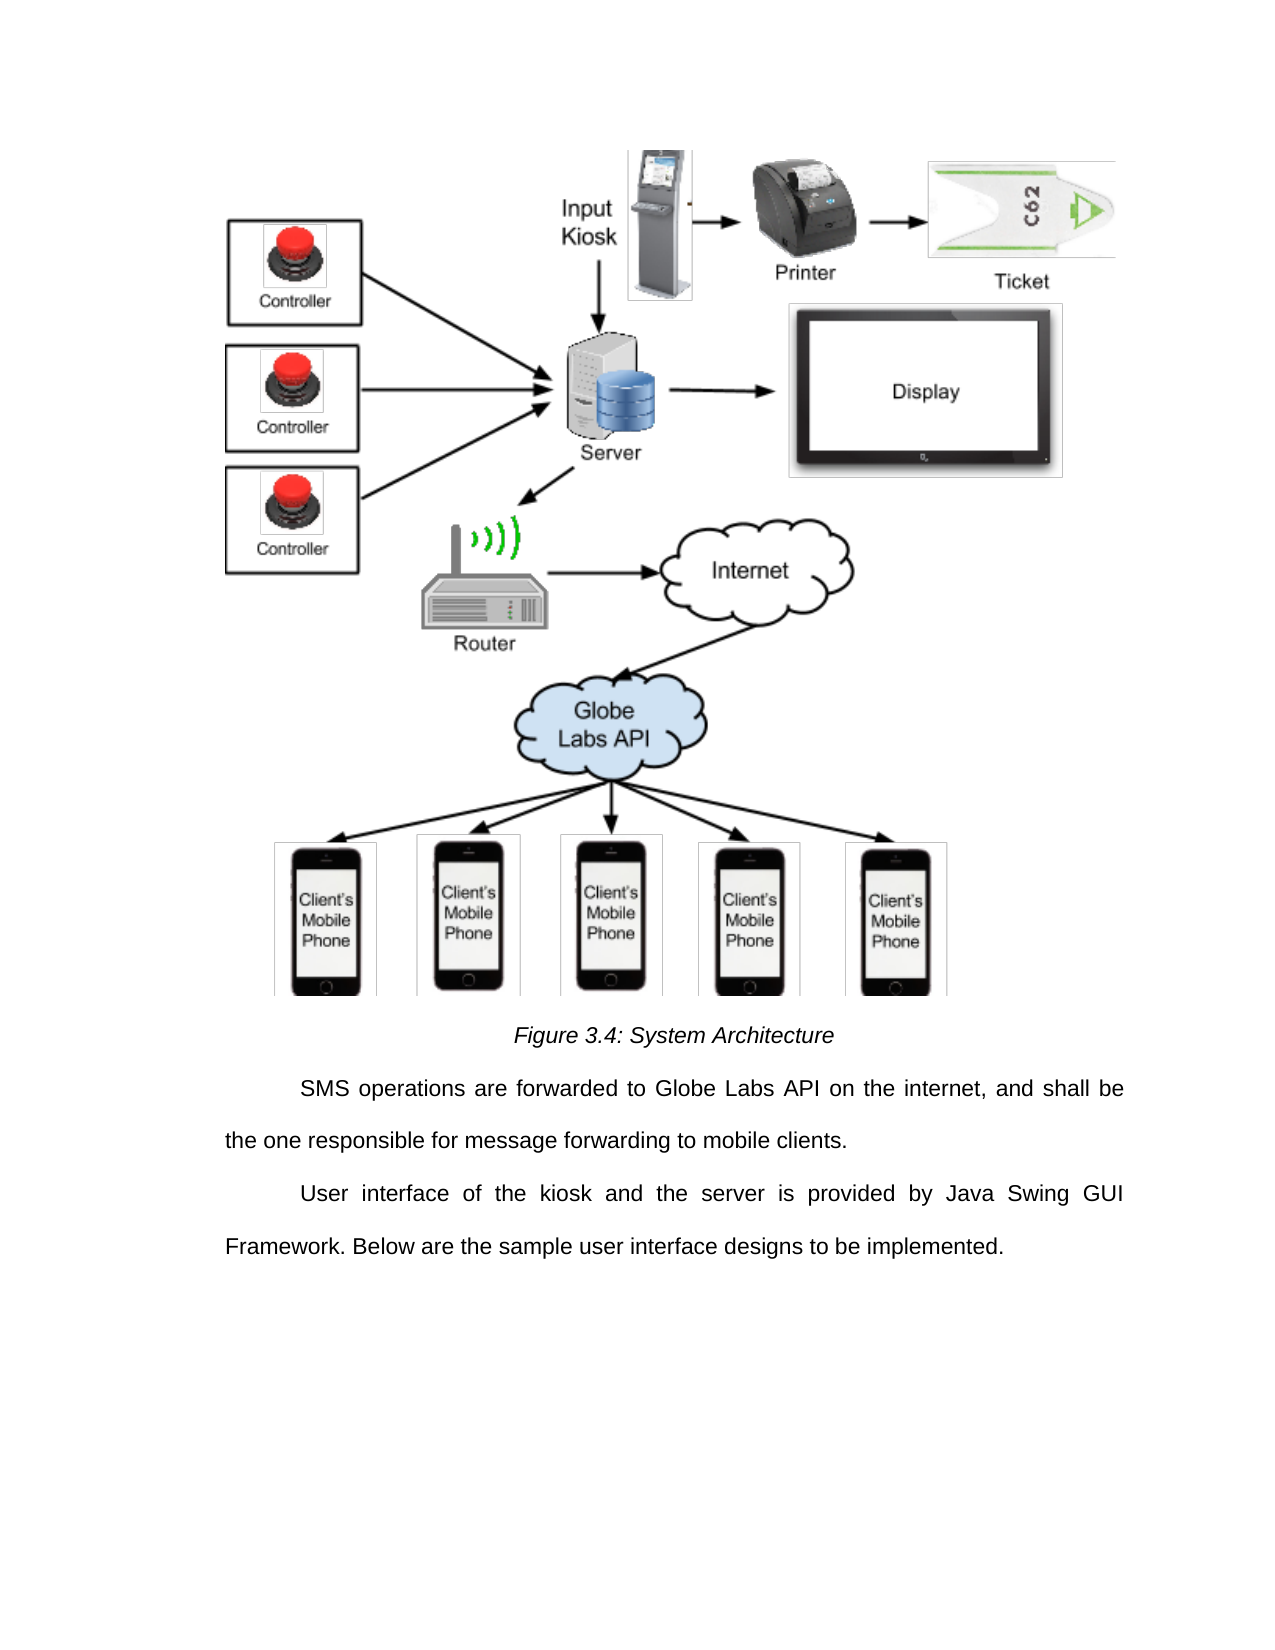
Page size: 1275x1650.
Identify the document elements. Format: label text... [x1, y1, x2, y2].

picture [225, 150, 1116, 996]
text Figure 3.4: System Architecture [225, 1022, 1125, 1048]
text SMS operations are forwarded to Globe Labs API on the internet, and shall be the one responsible for message forwarding to mobile clients. [225, 1075, 1125, 1154]
text User interface of the kiosk and the server is provided by Java Swing GUI Framework. Below are the sample user interface designs to be implemented. [225, 1180, 1125, 1259]
